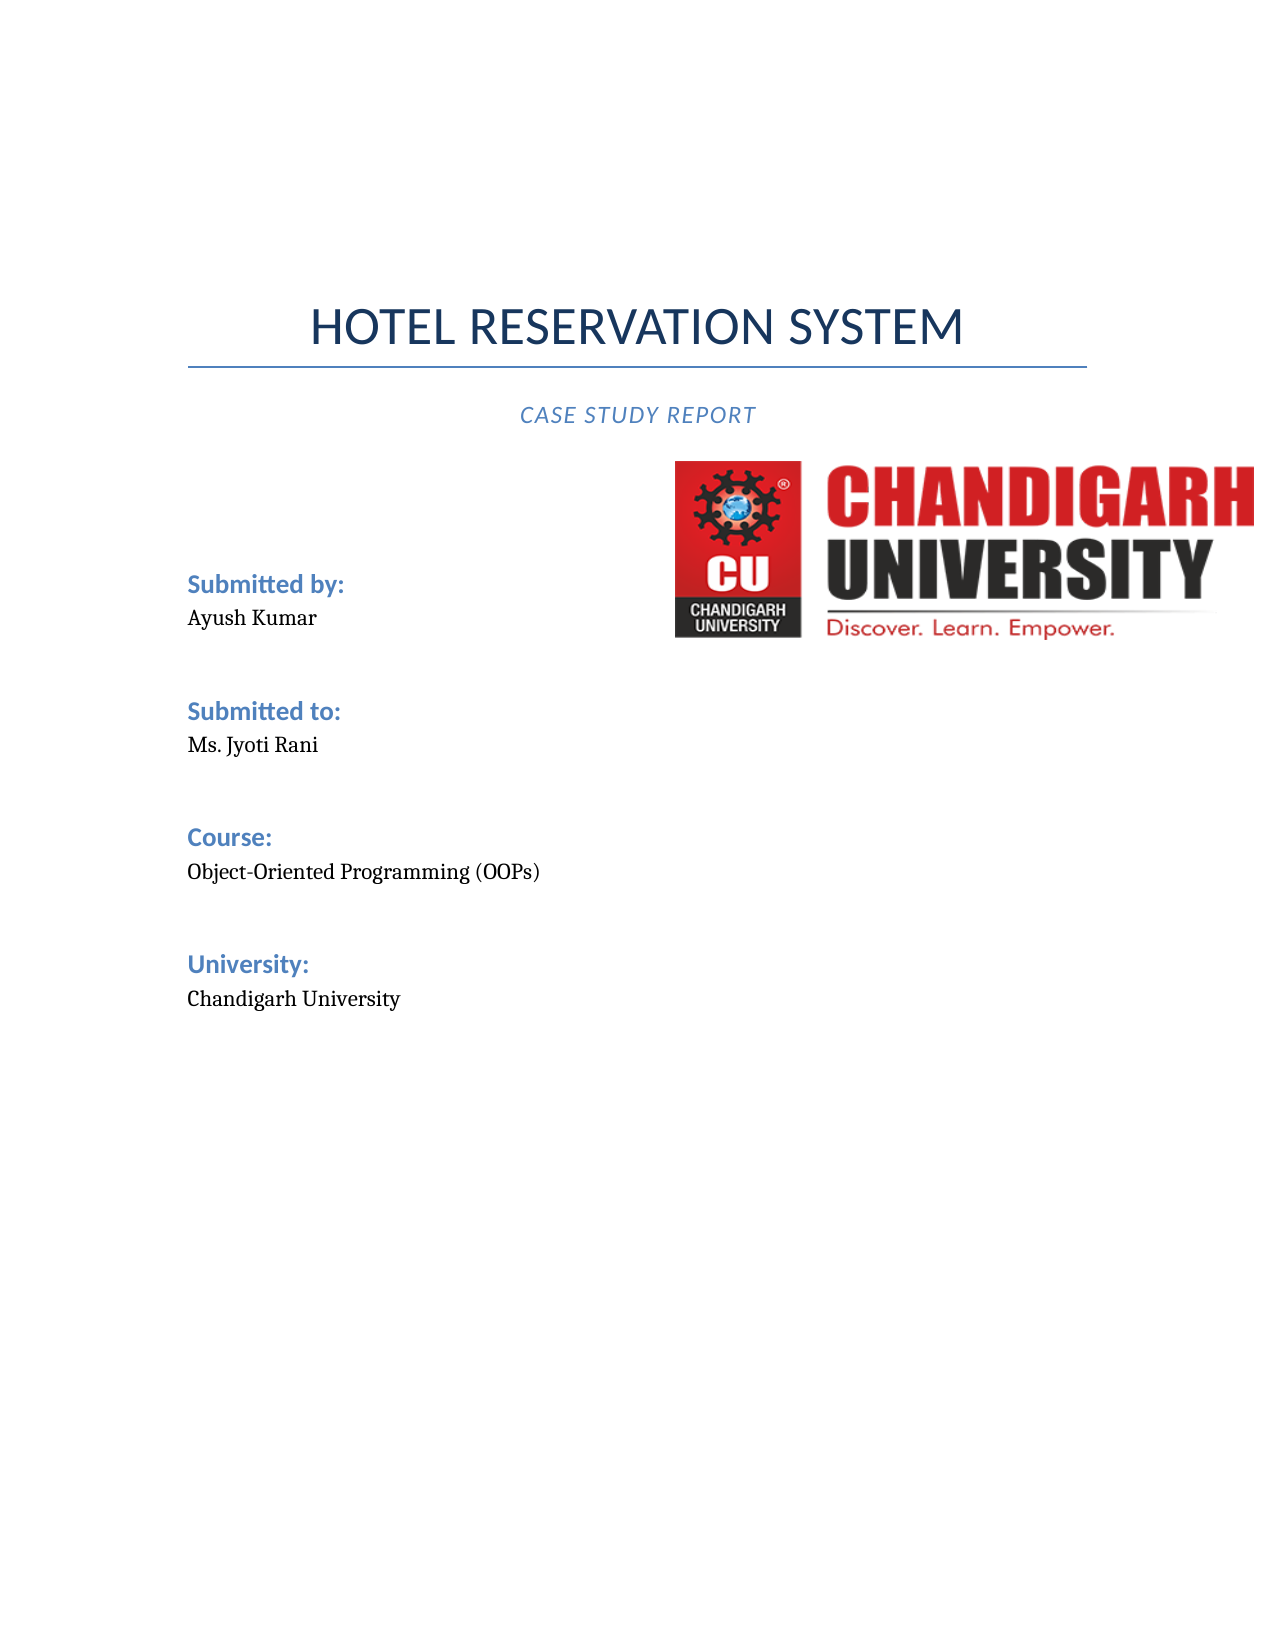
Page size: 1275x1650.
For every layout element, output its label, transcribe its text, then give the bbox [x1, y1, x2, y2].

subtitle University: [187, 909, 1087, 980]
subtitle Submitted to: [187, 656, 1087, 727]
picture [675, 461, 1254, 640]
text Object-Oriented Programming (OOPs) [187, 858, 1087, 885]
subtitle Course: [187, 783, 1087, 853]
text Chandigarh University [187, 985, 1087, 1012]
text Ayush Kumar [187, 605, 675, 631]
subtitle Submitted by: [187, 567, 675, 600]
subtitle CASE STUDY REPORT [187, 399, 1087, 430]
text Ms. Jyoti Rani [187, 732, 1087, 758]
title HOTEL RESERVATION SYSTEM [187, 292, 1087, 368]
